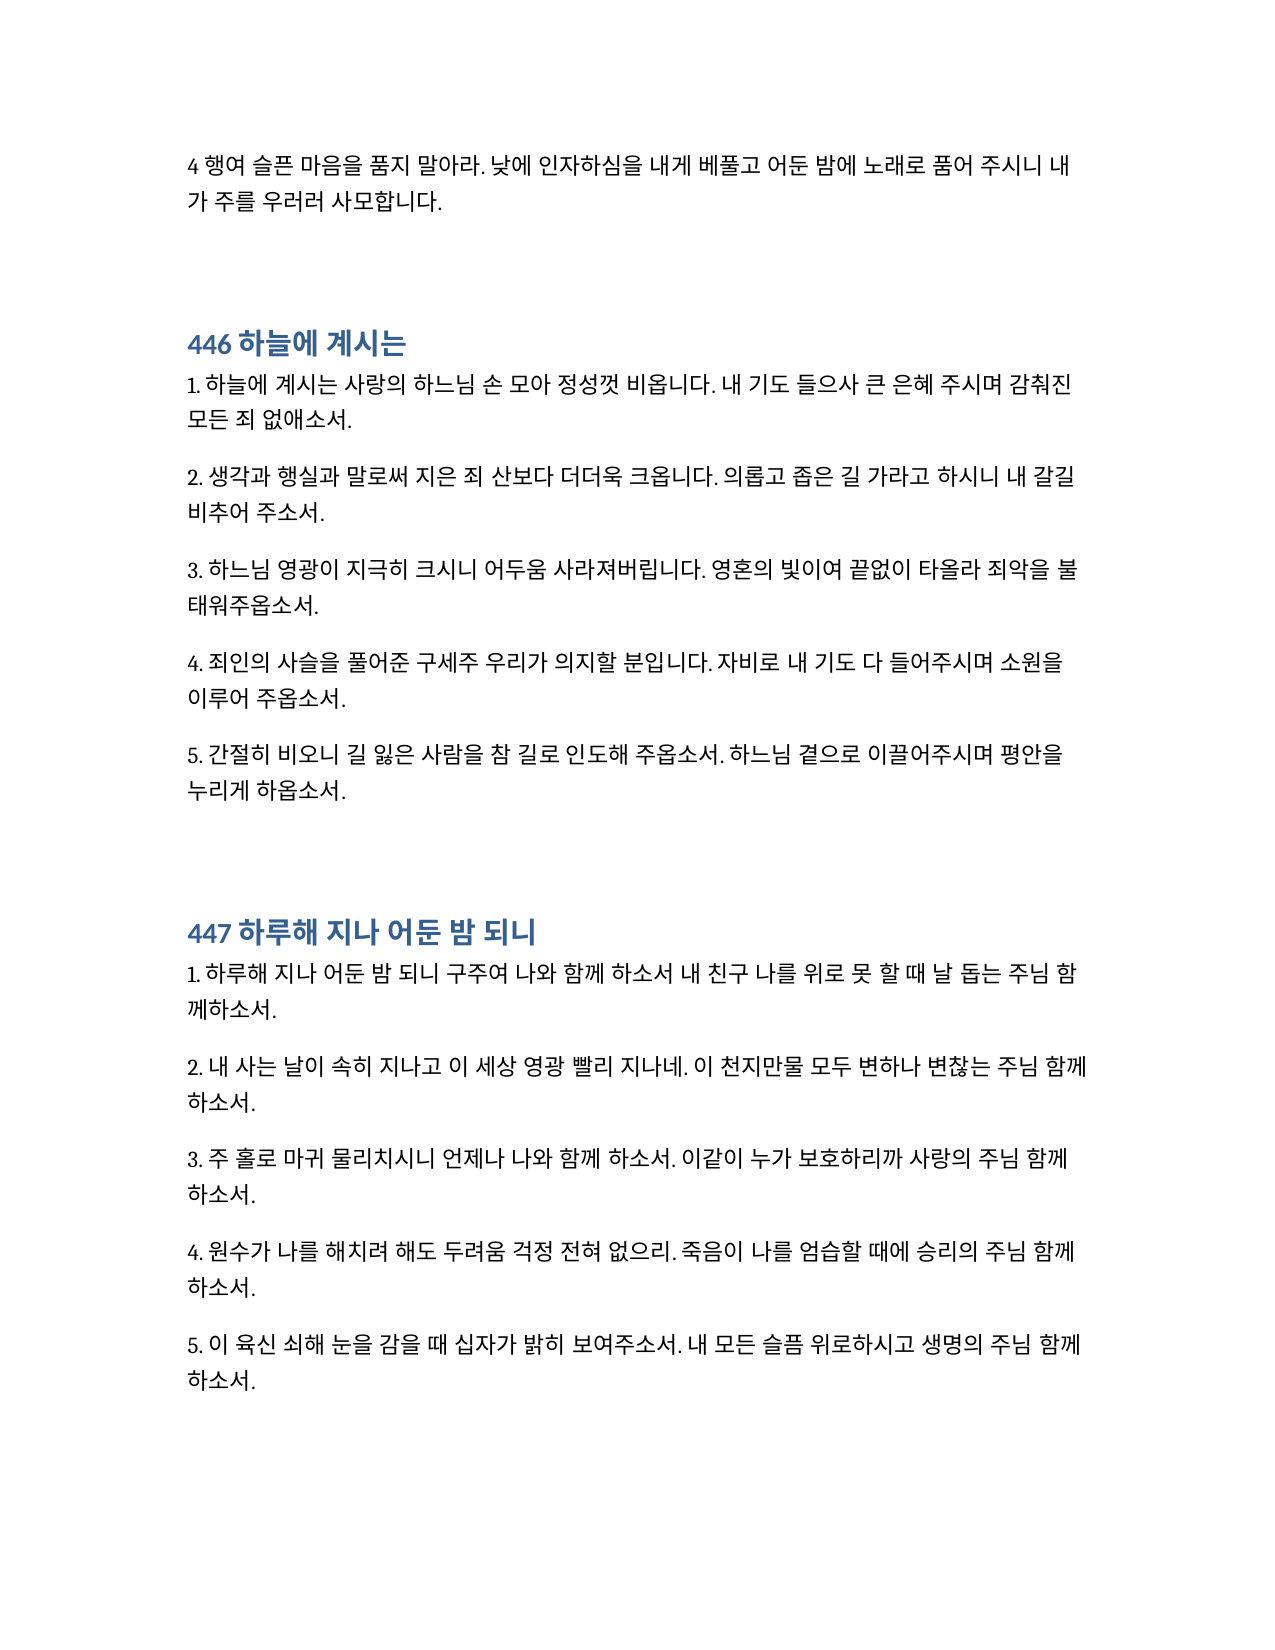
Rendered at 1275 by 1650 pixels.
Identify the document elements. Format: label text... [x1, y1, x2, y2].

text 5. 이 육신 쇠해 눈을 감을 때 십자가 밝히 보여주소서. 내 모든 슬픔 위로하시고 생명의 주님 함께 하소서. [187, 1329, 1087, 1396]
subtitle 447 하루해 지나 어둔 밤 되니 [187, 912, 1087, 952]
text 4. 죄인의 사슬을 풀어준 구세주 우리가 의지할 분입니다. 자비로 내 기도 다 들어주시며 소원을 이루어 주옵소서. [187, 647, 1087, 714]
text 2. 생각과 행실과 말로써 지은 죄 산보다 더더욱 크옵니다. 의롭고 좁은 길 가라고 하시니 내 갈길 비추어 주소서. [187, 461, 1087, 528]
text 3. 주 홀로 마귀 물리치시니 언제나 나와 함께 하소서. 이같이 누가 보호하리까 사랑의 주님 함께 하소서. [187, 1143, 1087, 1211]
subtitle 446 하늘에 계시는 [187, 323, 1087, 363]
text 4. 원수가 나를 해치려 해도 두려움 걱정 전혀 없으리. 죽음이 나를 엄습할 때에 승리의 주님 함께 하소서. [187, 1236, 1087, 1303]
text 2. 내 사는 날이 속히 지나고 이 세상 영광 빨리 지나네. 이 천지만물 모두 변하나 변찮는 주님 함께하소서. [187, 1051, 1087, 1118]
text 3. 하느님 영광이 지극히 크시니 어두움 사라져버립니다. 영혼의 빛이여 끝없이 타올라 죄악을 불태워주옵소서. [187, 554, 1087, 621]
text 4 행여 슬픈 마음을 품지 말아라. 낮에 인자하심을 내게 베풀고 어둔 밤에 노래로 품어 주시니 내가 주를 우러러 사모합니다. [187, 150, 1087, 217]
text 1. 하루해 지나 어둔 밤 되니 구주여 나와 함께 하소서 내 친구 나를 위로 못 할 때 날 돕는 주님 함께하소서. [187, 958, 1087, 1025]
text 5. 간절히 비오니 길 잃은 사람을 참 길로 인도해 주옵소서. 하느님 곁으로 이끌어주시며 평안을 누리게 하옵소서. [187, 739, 1087, 807]
text 1. 하늘에 계시는 사랑의 하느님 손 모아 정성껏 비옵니다. 내 기도 들으사 큰 은혜 주시며 감춰진 모든 죄 없애소서. [187, 368, 1087, 436]
